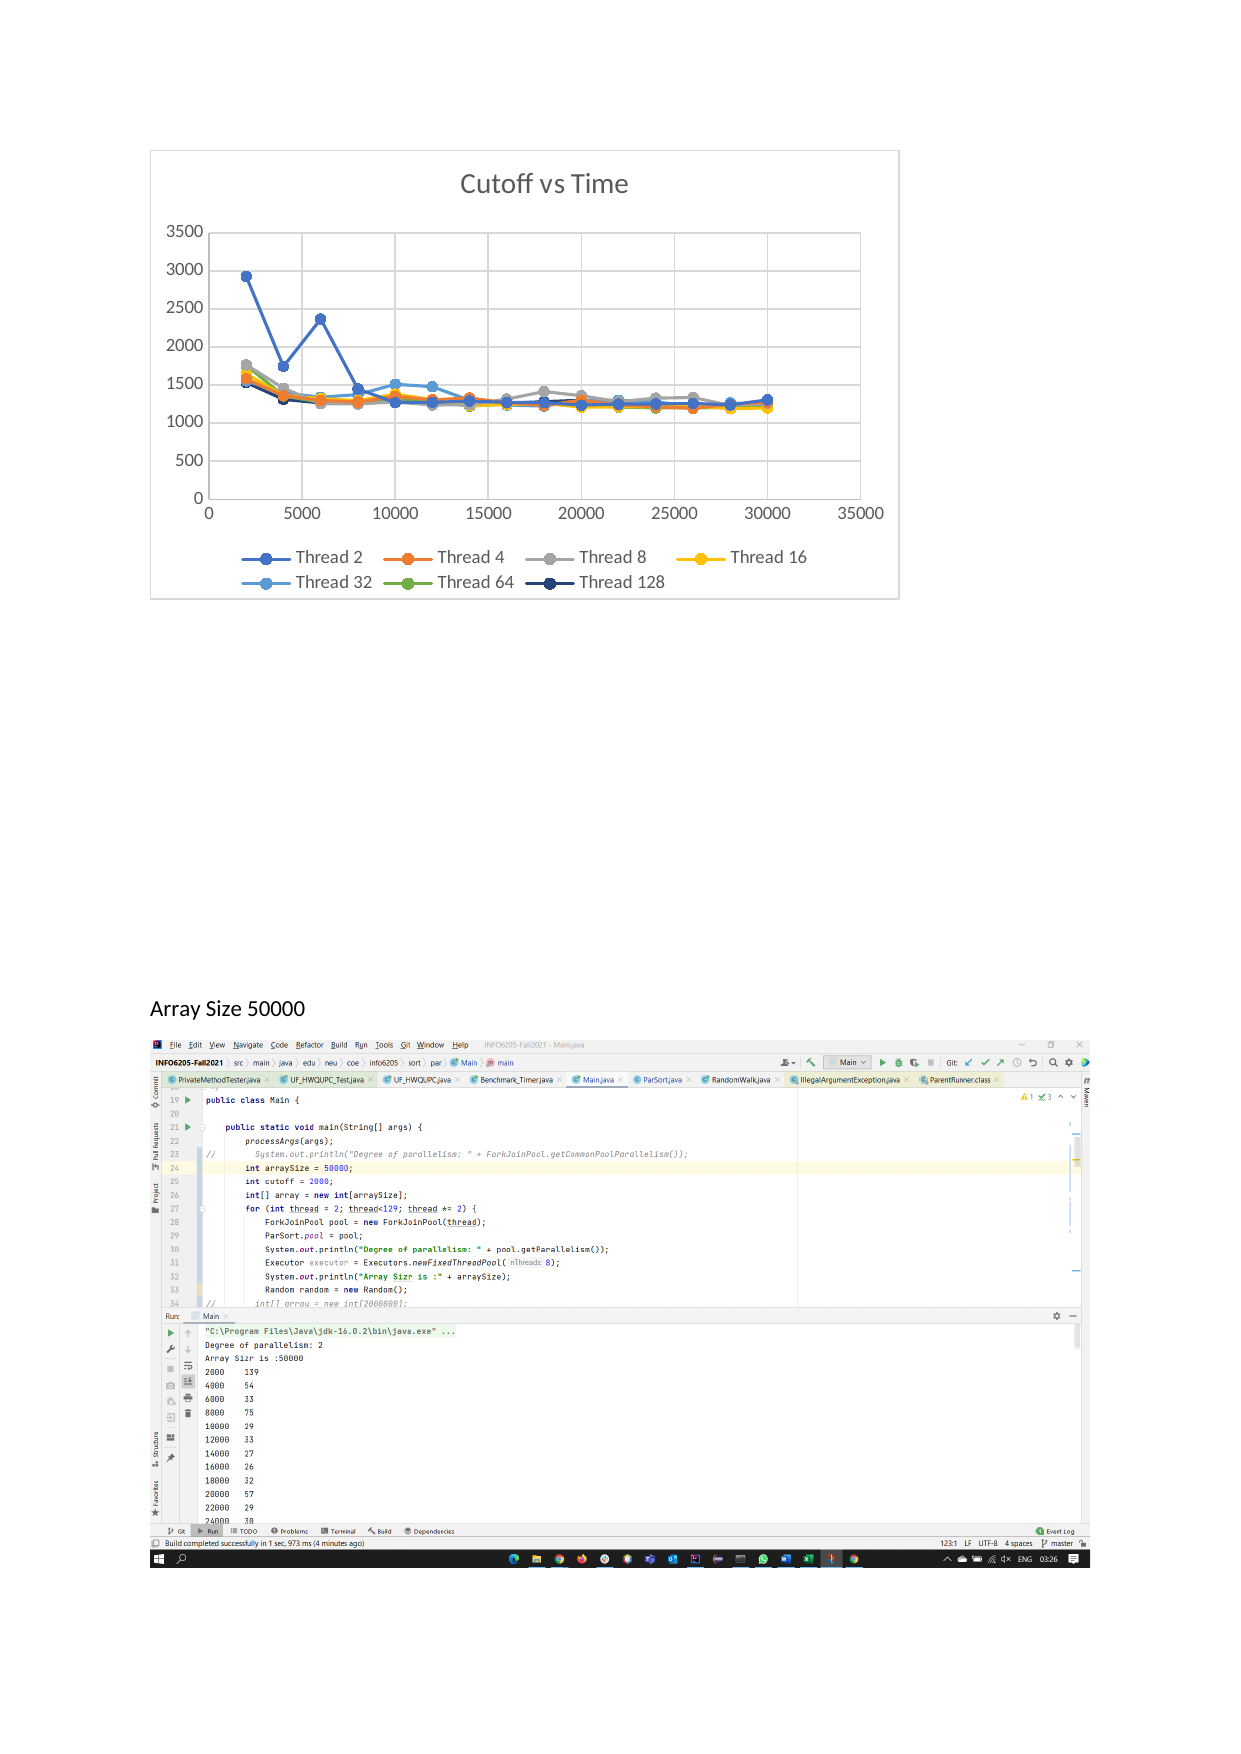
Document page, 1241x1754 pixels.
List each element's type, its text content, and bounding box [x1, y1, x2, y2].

text Array Size 50000 [150, 994, 1090, 1022]
picture [150, 1040, 1091, 1568]
